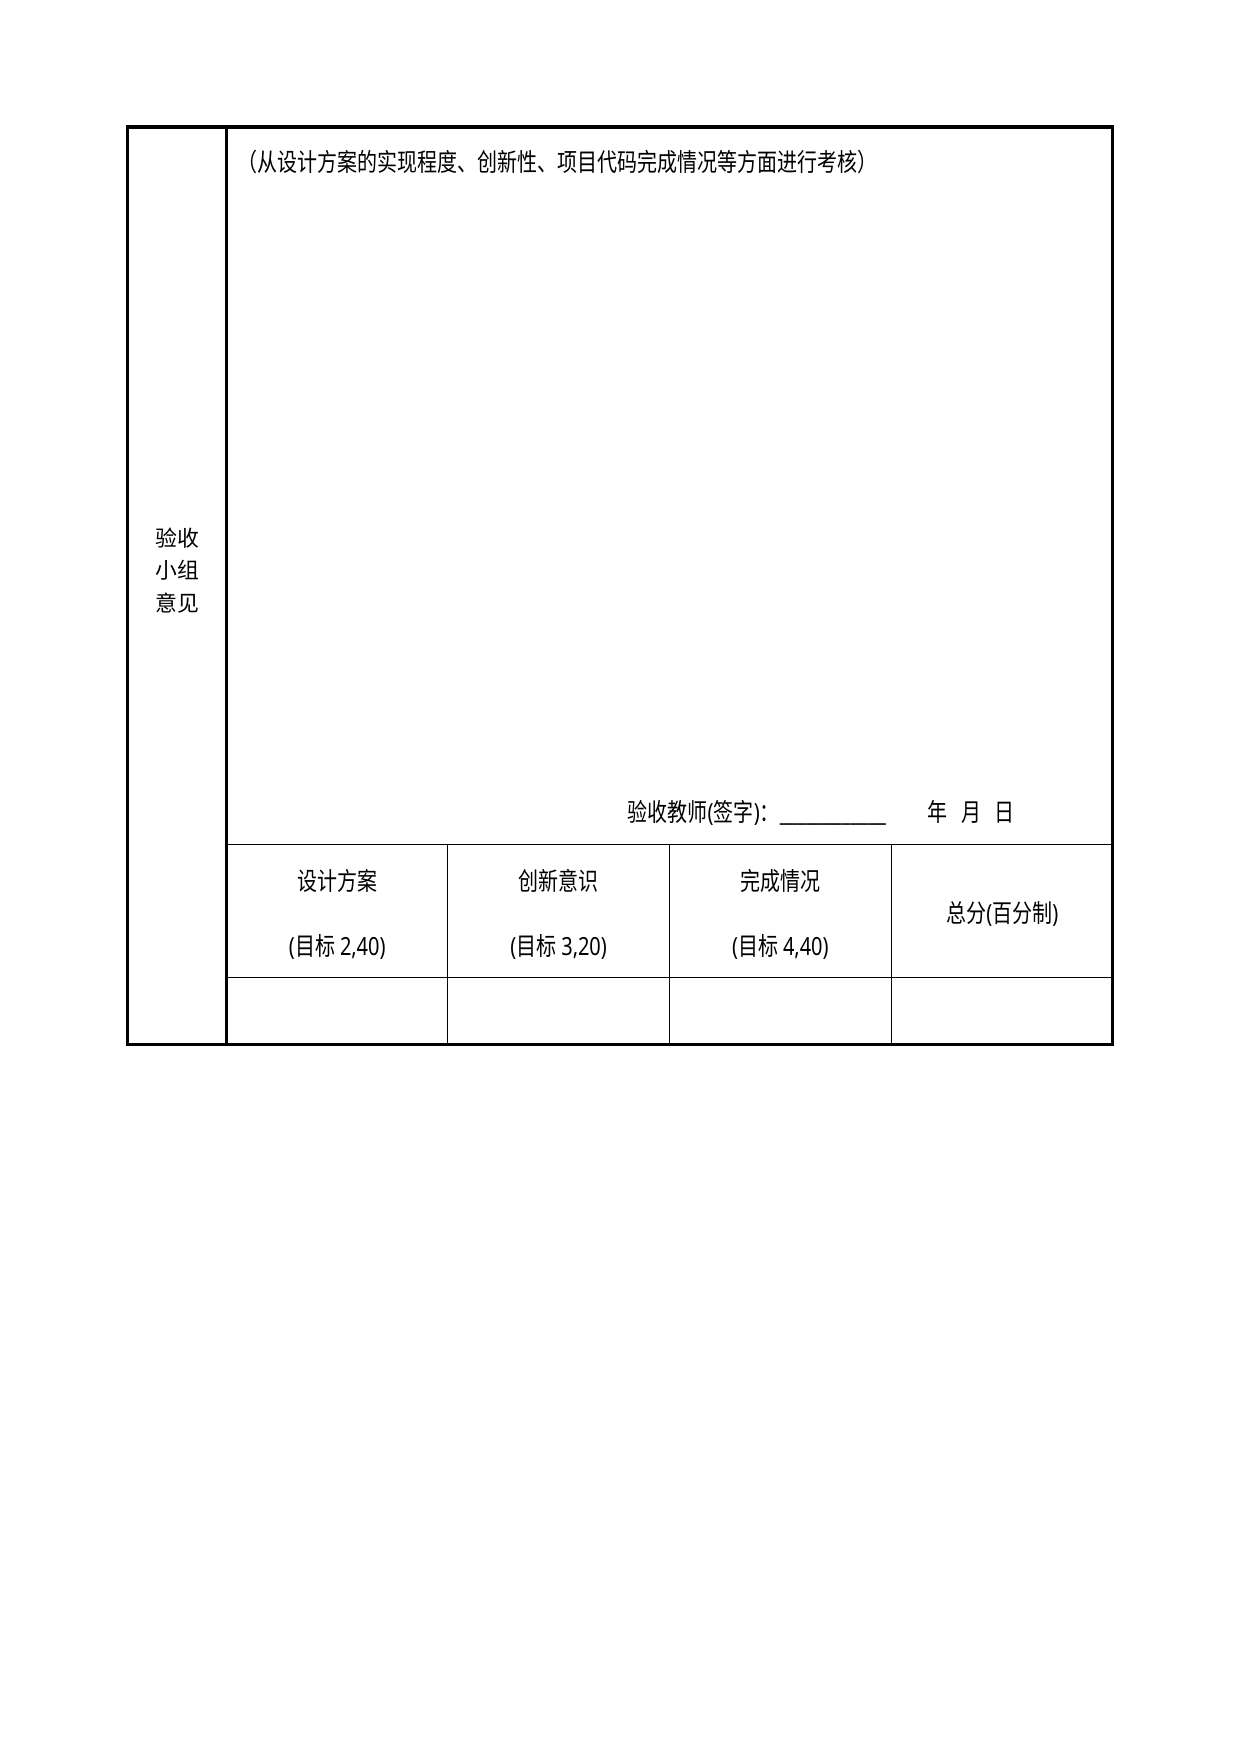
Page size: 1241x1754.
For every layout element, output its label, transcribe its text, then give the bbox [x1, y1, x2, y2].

table_cell 创新意识 (目标3,20) [448, 845, 669, 977]
table_cell 验收 小组 意见 [129, 129, 225, 1043]
table_cell [448, 978, 669, 1043]
table_cell 设计方案 (目标2,40) [228, 845, 447, 977]
table_cell [892, 978, 1111, 1043]
table_cell [228, 978, 447, 1043]
table_cell （从设计方案的实现程度、创新性、项目代码完成情况等方面进行考核） 验收教师(签字)：____________ 年 月 日 [228, 129, 1111, 843]
table_cell 完成情况 (目标4,40) [670, 845, 891, 977]
table_cell 总分(百分制) [892, 845, 1111, 977]
table_cell [670, 978, 891, 1043]
